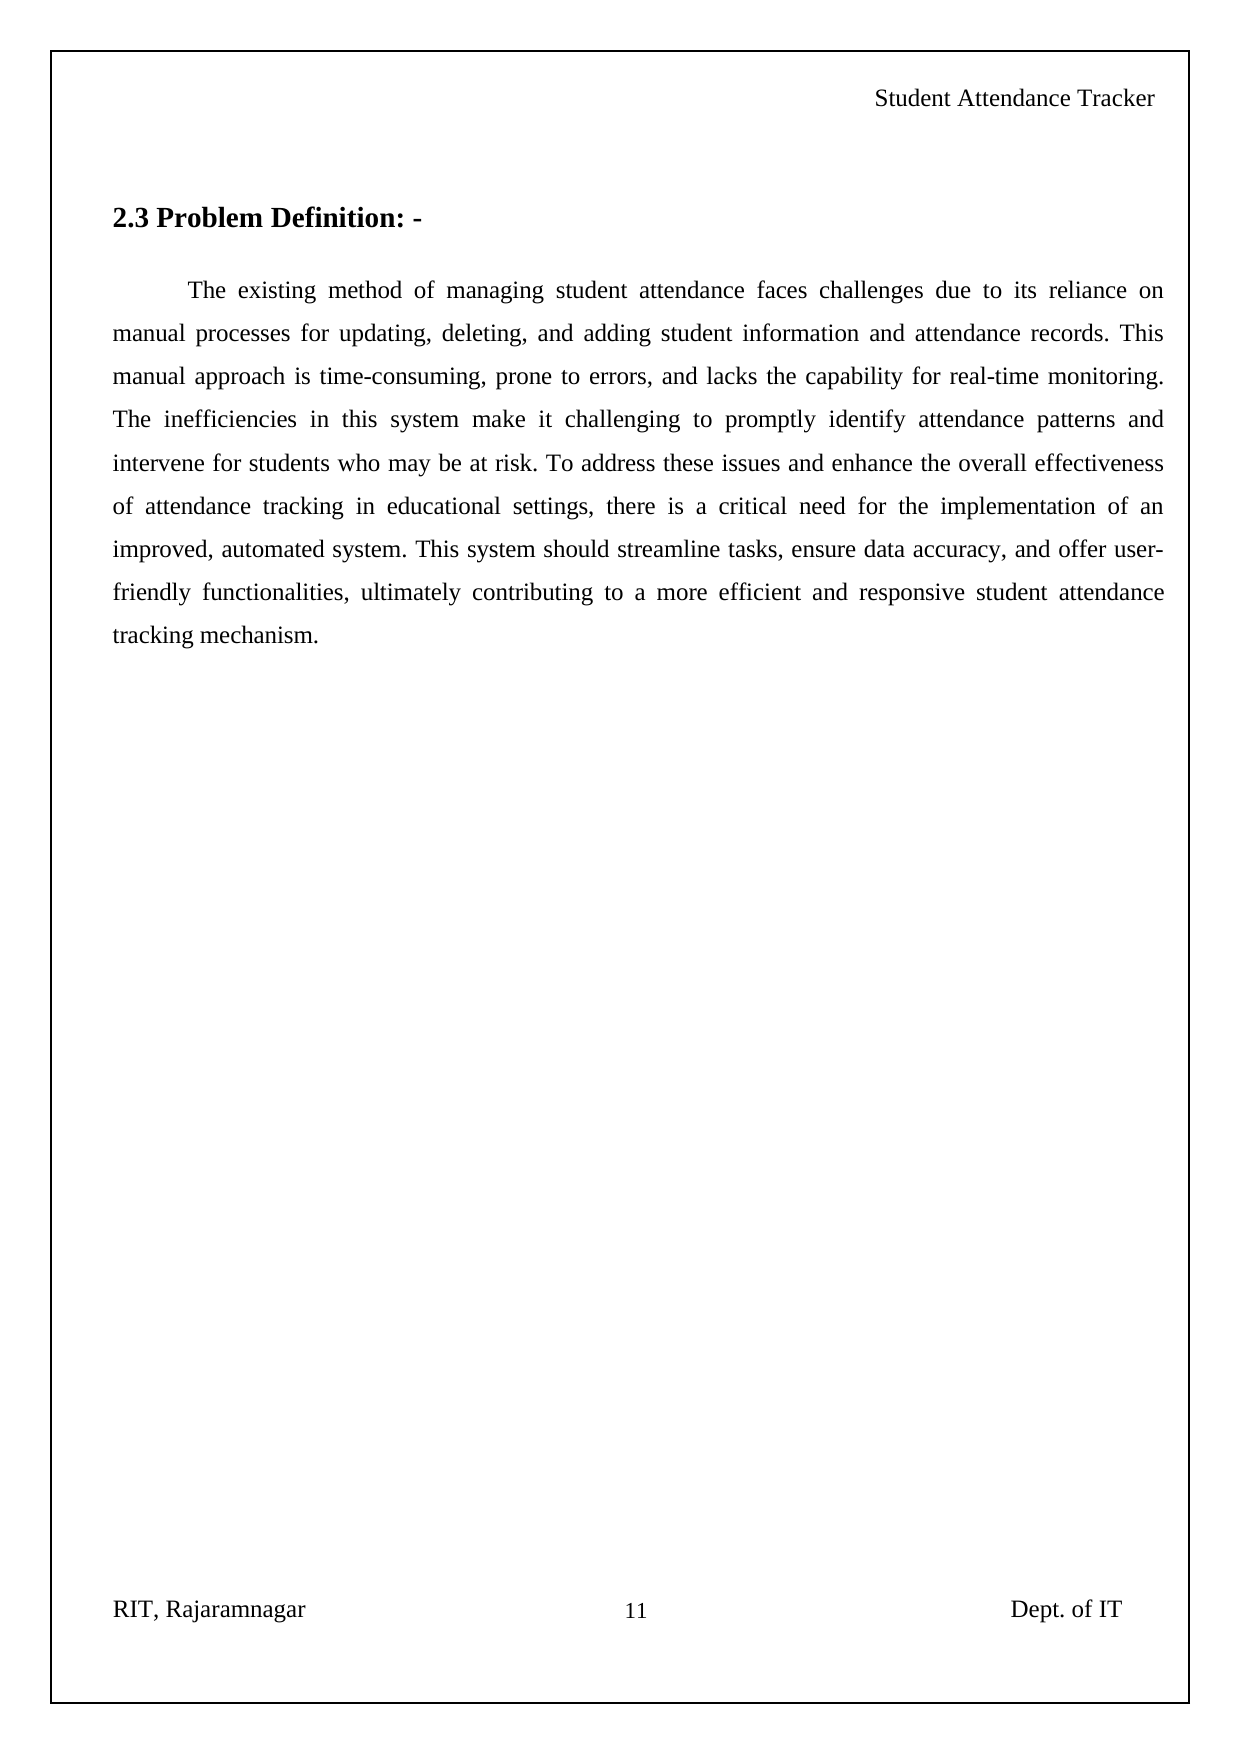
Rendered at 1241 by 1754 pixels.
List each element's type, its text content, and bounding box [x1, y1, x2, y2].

text The existing method of managing student attendance faces challenges due to its reliance on manual processes for updating, deleting, and adding student information and attendance records. This manual approach is time-consuming, prone to errors, and lacks the capability for real-time monitoring. The inefficiencies in this system make it challenging to promptly identify attendance patterns and intervene for students who may be at risk. To address these issues and enhance the overall effectiveness of attendance tracking in educational settings, there is a critical need for the implementation of an improved, automated system. This system should streamline tasks, ensure data accuracy, and offer user-friendly functionalities, ultimately contributing to a more efficient and responsive student attendance tracking mechanism. [112, 275, 1165, 649]
subtitle Problem Definition: - [112, 200, 1188, 233]
